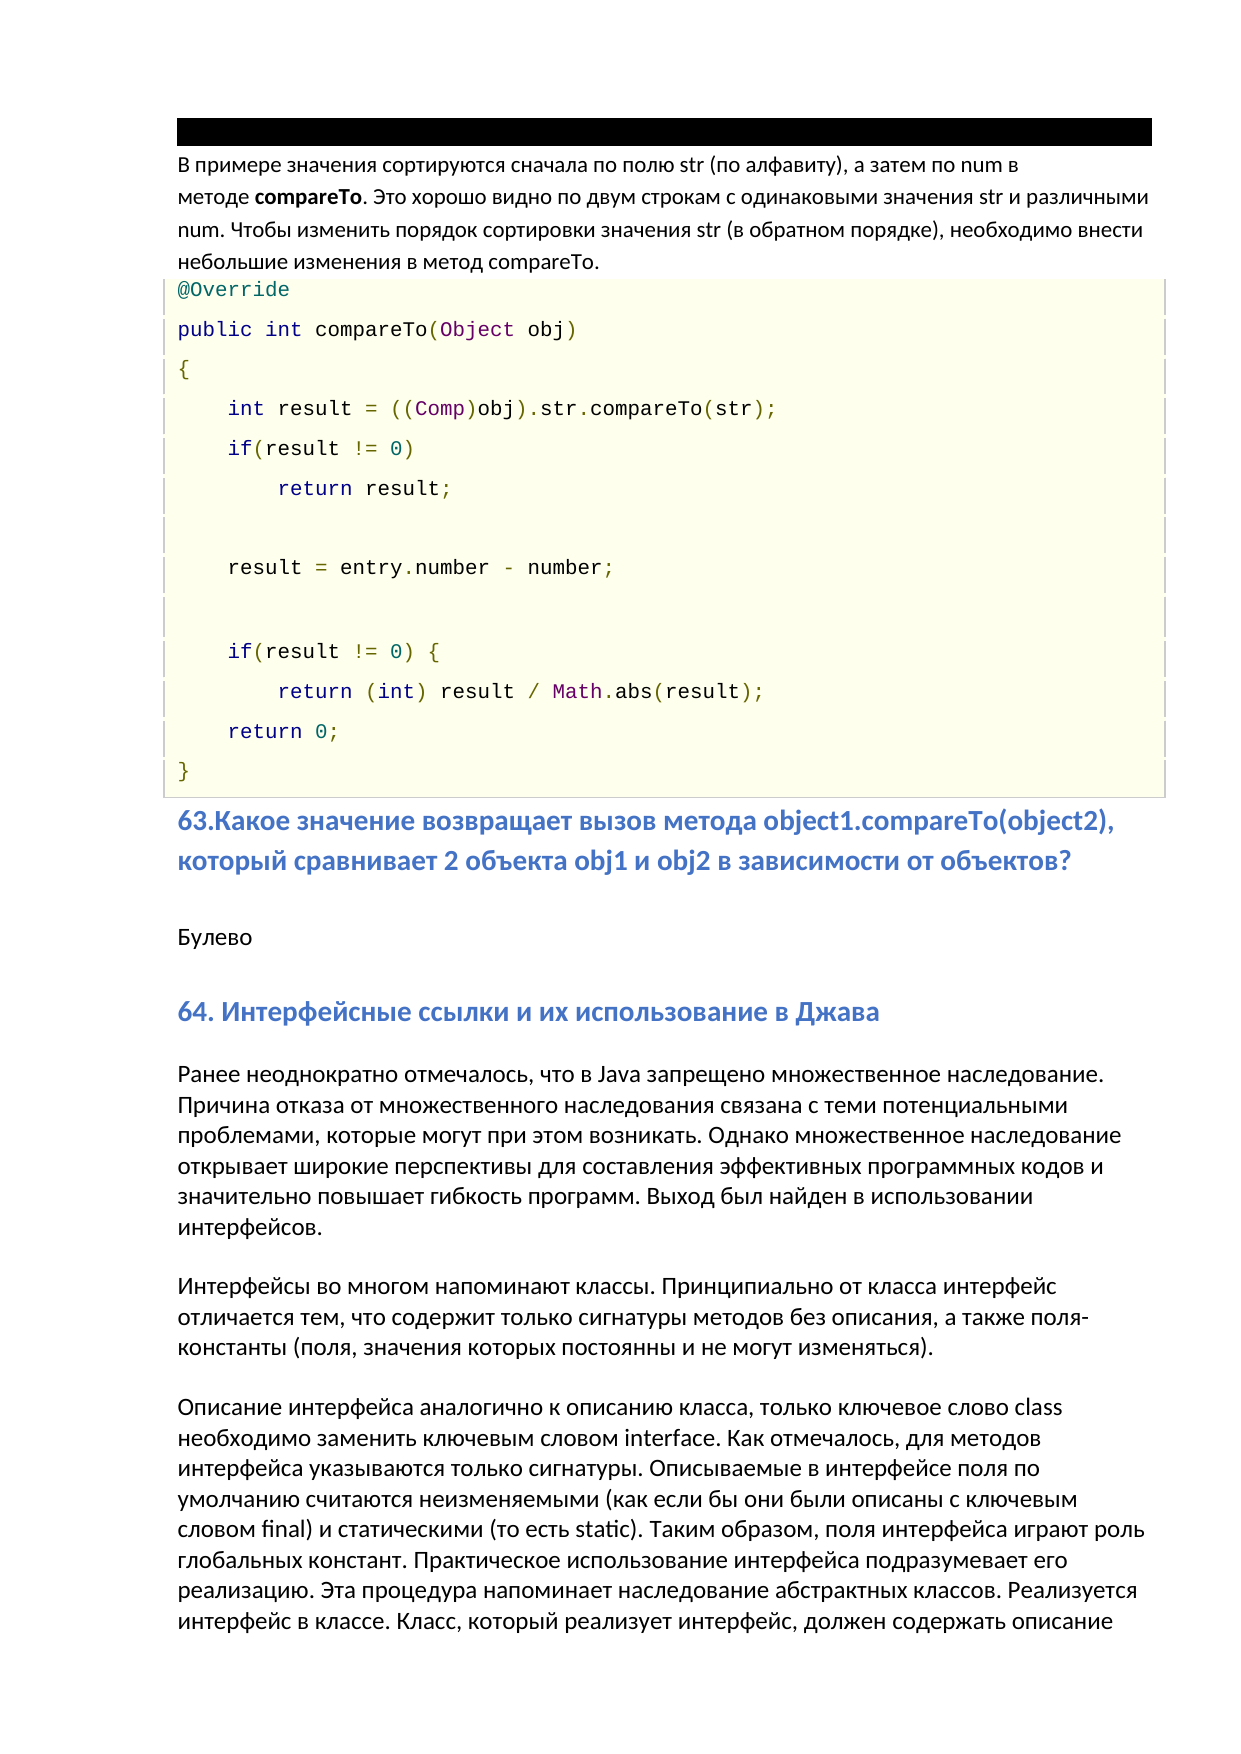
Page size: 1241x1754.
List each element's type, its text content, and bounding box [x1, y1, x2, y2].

text int result = ((Comp)obj).str.compareTo(str); [165, 398, 1164, 434]
text result = entry.number - number; [165, 557, 1164, 593]
text 63.Какое значение возвращает вызов метода object1.compareTo(object2), который сравнивает 2 объекта obj1 и obj2 в зависимости от объектов? [177, 802, 1152, 878]
text Булево [177, 921, 1152, 951]
text if(result != 0) { [165, 641, 1164, 677]
text if(result != 0) [165, 438, 1164, 474]
text { [163, 358, 1165, 394]
text @Override [165, 279, 1164, 315]
text Интерфейсы во многом напоминают классы. Принципиально от класса интерфейс отличается тем, что содержит только сигнатуры методов без описания, а также поля-константы (поля, значения которых постоянны и не могут изменяться). [177, 1271, 1152, 1362]
text return 0; [165, 721, 1164, 757]
text public int compareTo(Object obj) [165, 319, 1164, 355]
text return (int) result / Math.abs(result); [165, 681, 1164, 717]
text Ранее неоднократно отмечалось, что в Java запрещено множественное наследование. Причина отказа от множественного наследования связана с теми потенциальными проблемами, которые могут при этом возникать. Однако множественное наследование открывает широкие перспективы для составления эффективных программных кодов и значительно повышает гибкость программ. Выход был найден в использовании интерфейсов. [177, 1058, 1152, 1241]
text } [165, 760, 1164, 797]
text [177, 1391, 1152, 1635]
text 64. Интерфейсные ссылки и их использование в Джава [177, 993, 1152, 1029]
text return result; [163, 477, 1165, 514]
text В примере значения сортируются сначала по полю str (по алфавиту), а затем по num в методе compareTo. Это хорошо видно по двум строкам с одинаковыми значения str и различными num. Чтобы изменить порядок сортировки значения str (в обратном порядке), необходимо внести небольшие изменения в метод compareTo. [177, 150, 1152, 275]
